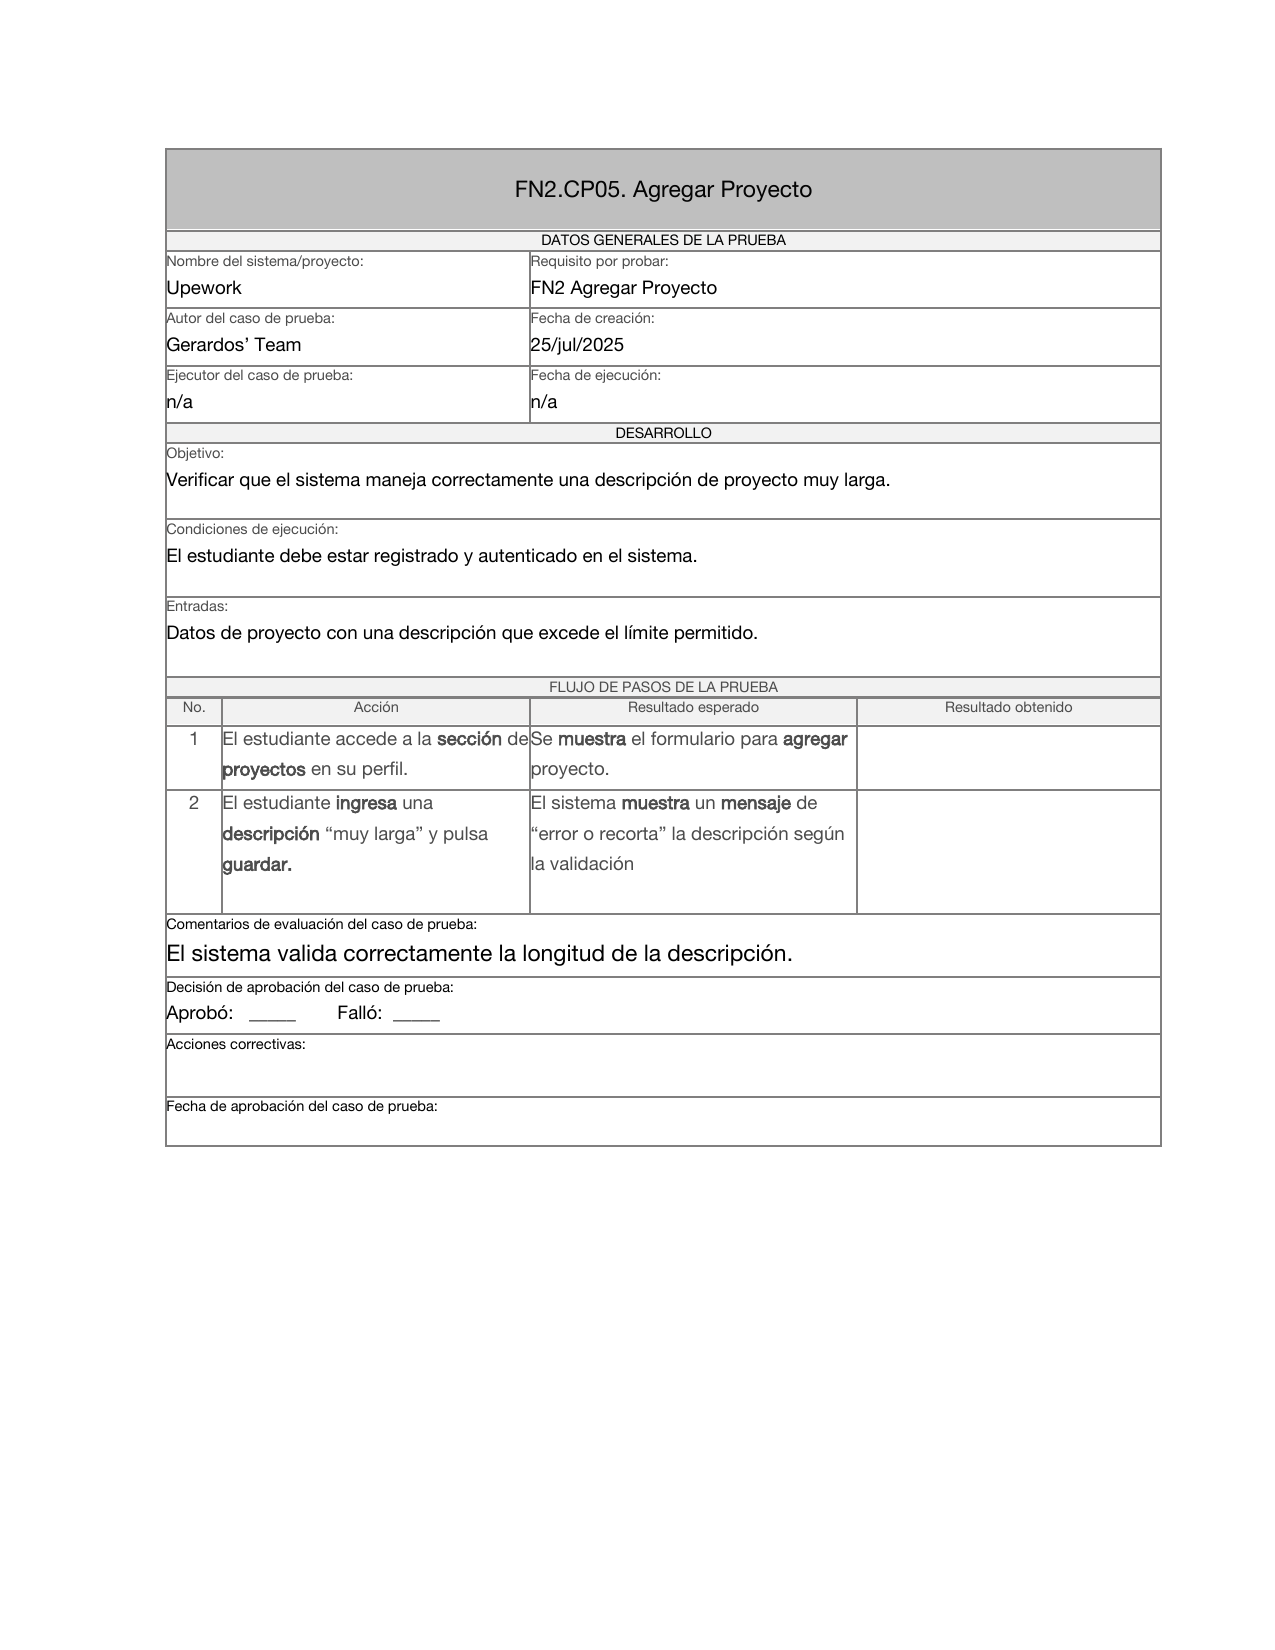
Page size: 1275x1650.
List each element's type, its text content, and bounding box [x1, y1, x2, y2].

table_cell Ejecutor del caso de prueba: n/a [167, 367, 529, 422]
table_cell Objetivo: Verificar que el sistema maneja correctamente una descripción de proyecto muy larga. [167, 444, 1160, 518]
table_cell Se muestra el formulario para agregar proyecto. [531, 727, 856, 789]
table_cell No. [167, 699, 221, 724]
table_cell El sistema muestra un mensaje de “error o recorta” la descripción según la validación [531, 791, 856, 913]
table_cell 1 [167, 727, 221, 789]
table_cell FLUJO DE PASOS DE LA PRUEBA [167, 678, 1160, 696]
table_cell Entradas: Datos de proyecto con una descripción que excede el límite permitido. [167, 598, 1160, 676]
table_cell Decisión de aprobación del caso de prueba: Aprobó: _____ Falló: _____ [167, 978, 1160, 1033]
table_cell El estudiante accede a la sección de proyectos en su perfil. [223, 727, 529, 789]
table_cell DATOS GENERALES DE LA PRUEBA [167, 232, 1160, 250]
table_cell [858, 791, 1160, 913]
table_cell Fecha de ejecución: n/a [531, 367, 1160, 422]
table_cell 2 [167, 791, 221, 913]
table_cell Condiciones de ejecución: El estudiante debe estar registrado y autenticado en el sistema. [167, 520, 1160, 596]
table_cell Acción [223, 699, 529, 724]
table_cell Comentarios de evaluación del caso de prueba: El sistema valida correctamente la longitud de la descripción. [167, 915, 1160, 976]
table_cell Nombre del sistema/proyecto: Upework [167, 252, 529, 307]
table_cell DESARROLLO [167, 424, 1160, 442]
table_cell [858, 727, 1160, 789]
table_cell Requisito por probar: FN2 Agregar Proyecto [531, 252, 1160, 307]
table_header FN2.CP05. Agregar Proyecto [167, 150, 1160, 229]
table_cell Acciones correctivas: [167, 1035, 1160, 1096]
table_cell Resultado obtenido [858, 699, 1160, 724]
table_cell Fecha de creación: 25/jul/2025 [531, 309, 1160, 364]
table_cell Autor del caso de prueba: Gerardos’ Team [167, 309, 529, 364]
table_cell Resultado esperado [531, 699, 856, 724]
table_cell Fecha de aprobación del caso de prueba: [167, 1098, 1160, 1145]
table_cell El estudiante ingresa una descripción “muy larga” y pulsa guardar. [223, 791, 529, 913]
